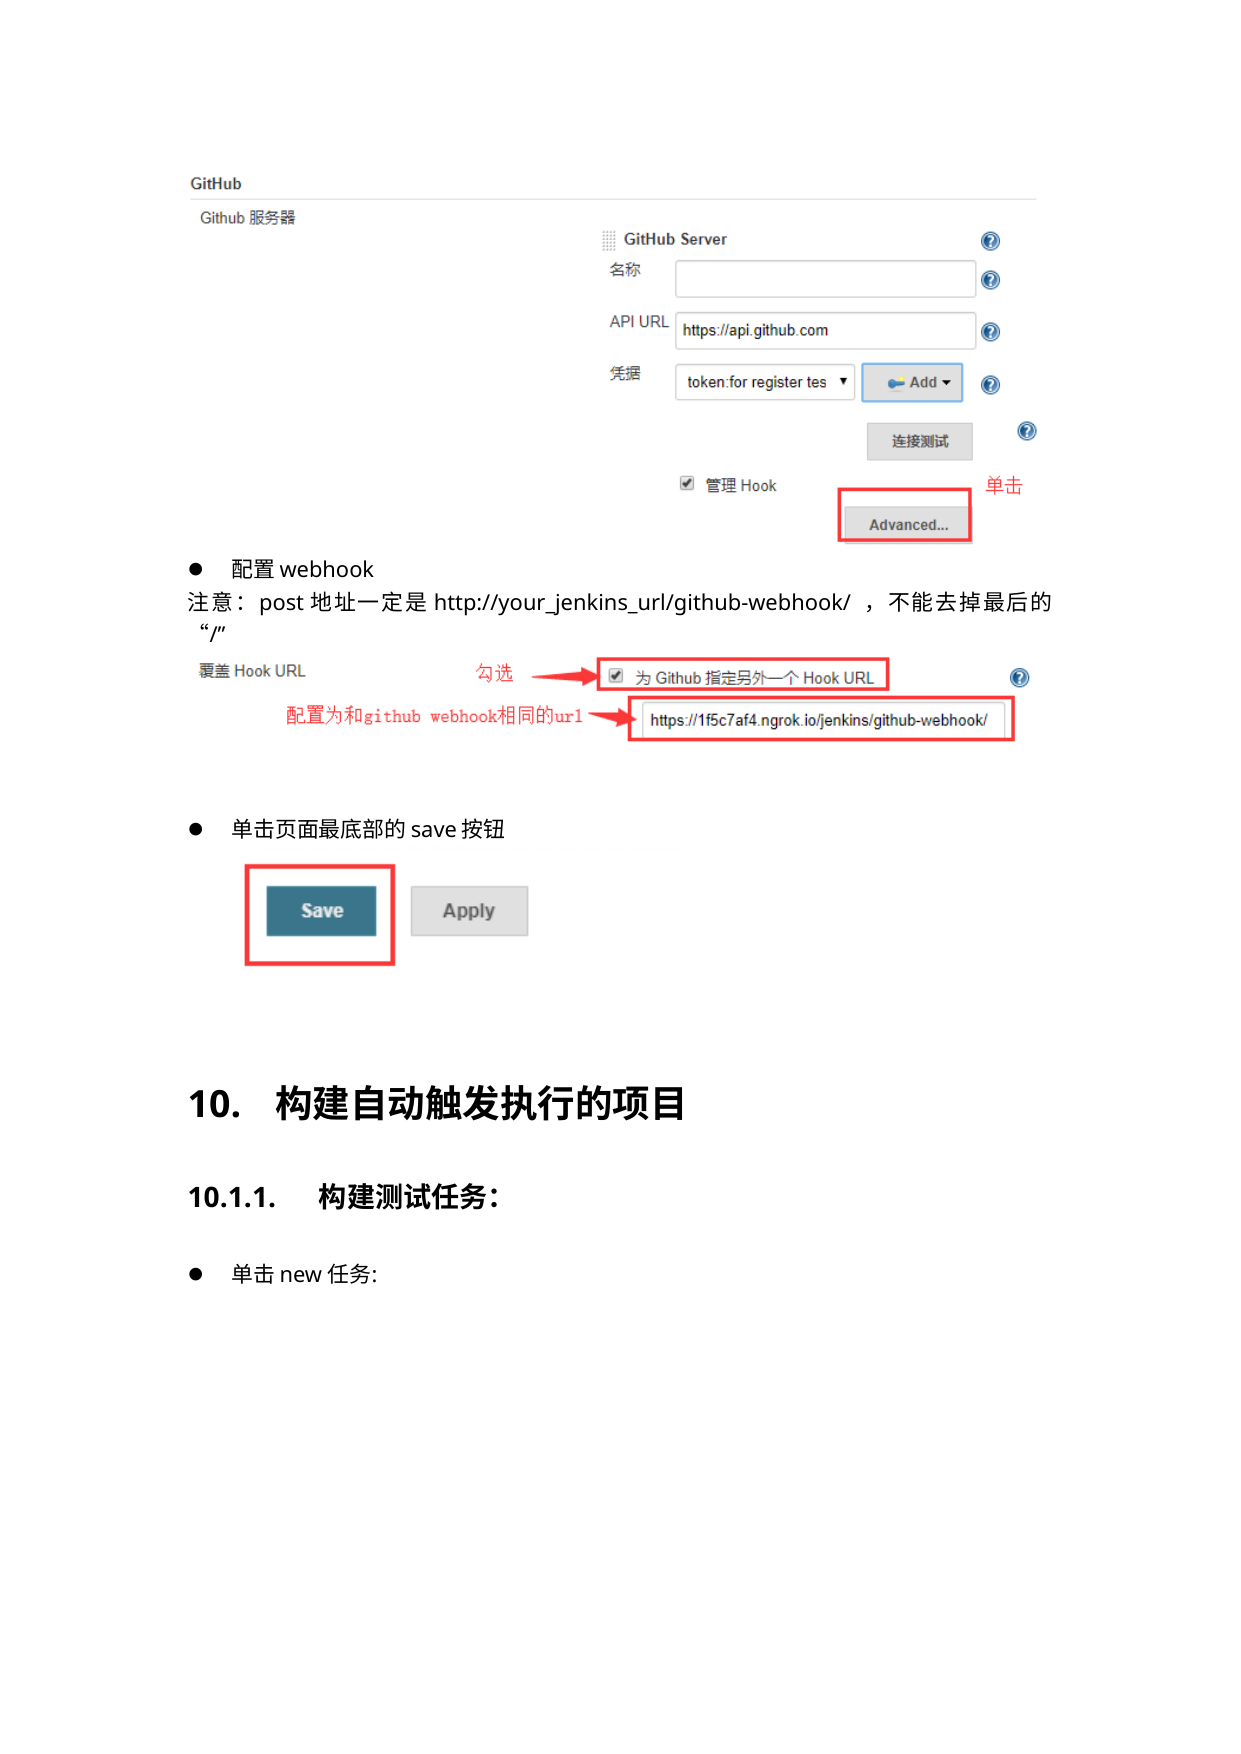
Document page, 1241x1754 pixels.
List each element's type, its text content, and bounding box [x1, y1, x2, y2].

subtitle 构建测试任务： [187, 1163, 1053, 1228]
list 单击new 任务: [187, 1257, 1053, 1289]
picture [187, 649, 1052, 751]
picture [187, 161, 1053, 549]
subtitle 构建自动触发执行的项目 [187, 1069, 1053, 1134]
picture [187, 844, 690, 996]
list 配置webhook [187, 552, 1053, 584]
text 注意：post地址一定是http://your_jenkins_url/github-webhook/ ，不能去掉最后的“/” [187, 584, 1053, 649]
list 单击页面最底部的save按钮 [187, 812, 1053, 844]
